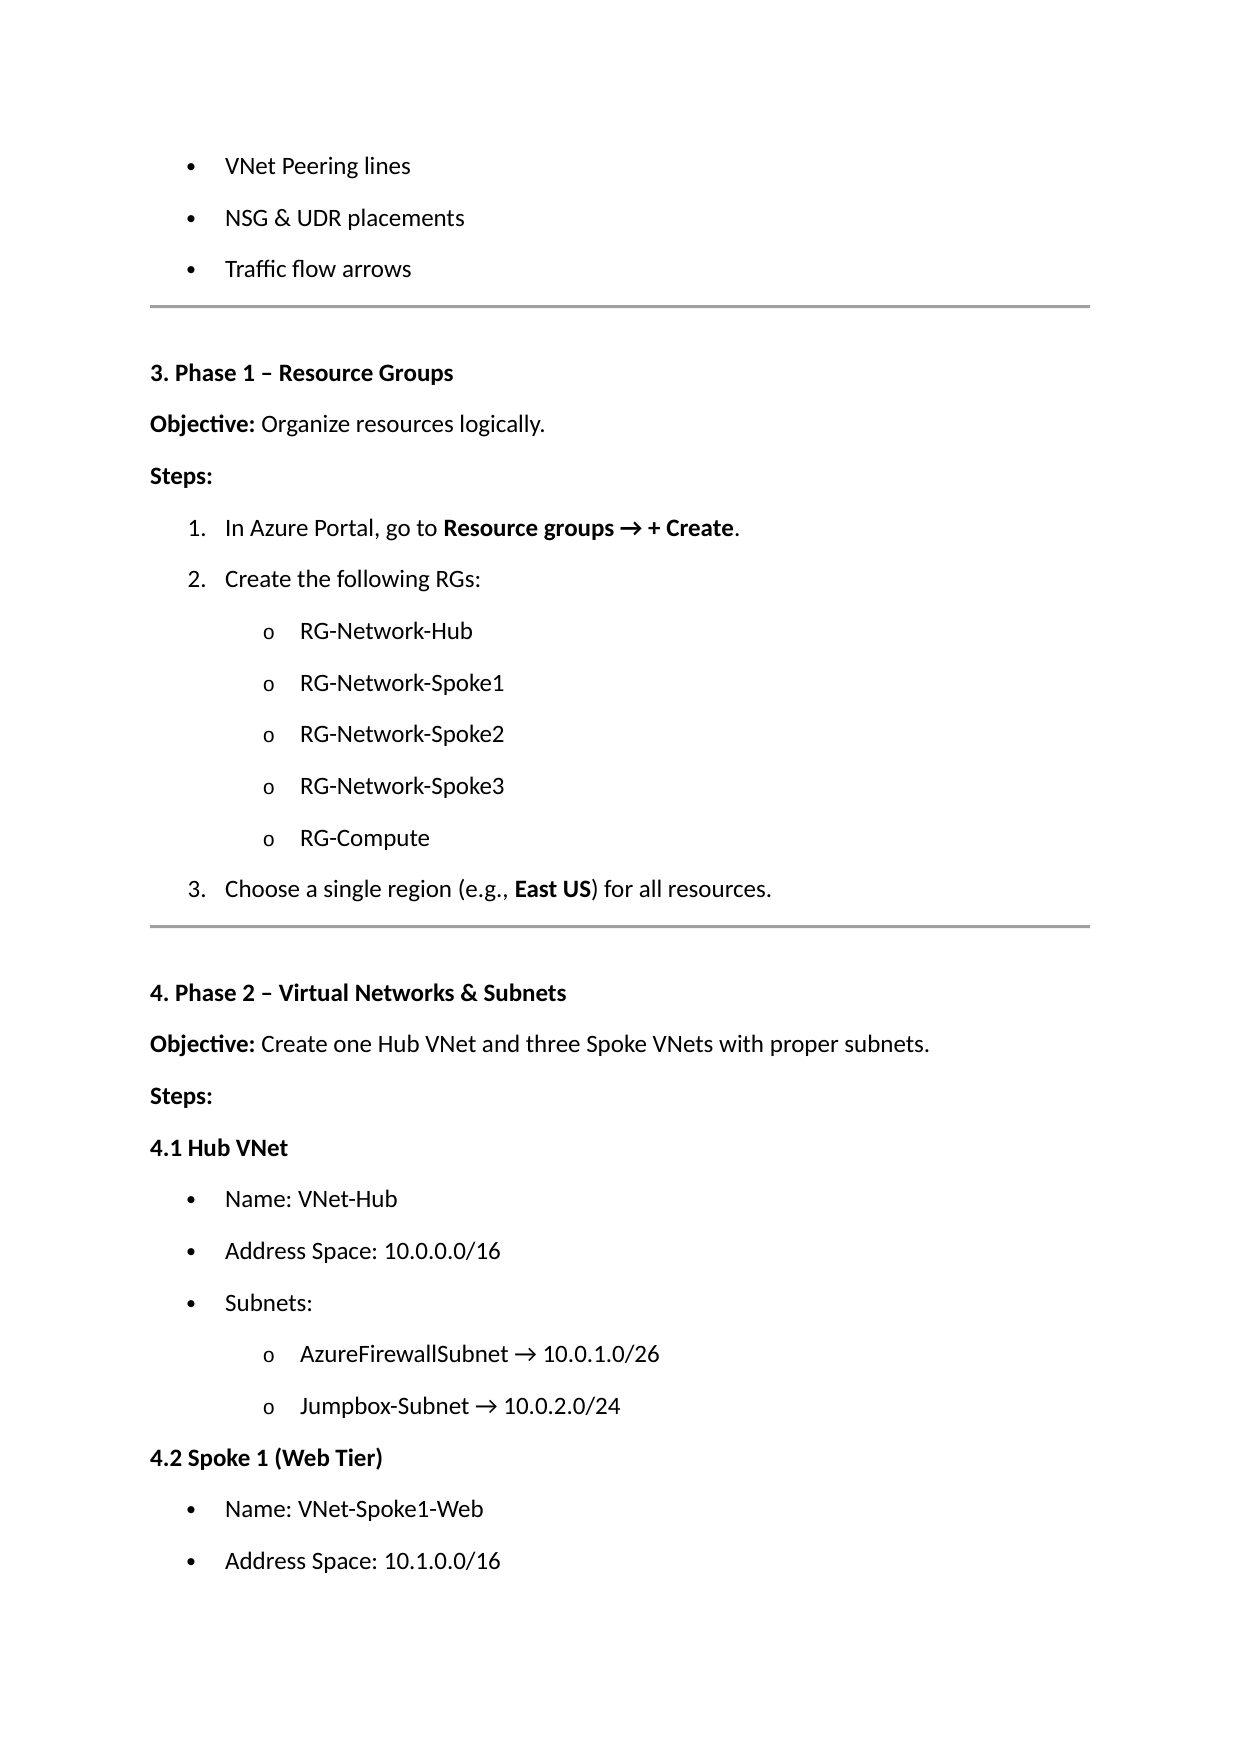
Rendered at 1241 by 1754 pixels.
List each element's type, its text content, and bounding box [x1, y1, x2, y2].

list Subnets: [187, 1287, 1090, 1317]
list RG-Network-Spoke2 [262, 718, 1090, 749]
list AzureFirewallSubnet → 10.0.1.0/26 [262, 1338, 1090, 1369]
list Name: VNet-Spoke1-Web [187, 1493, 1090, 1524]
list RG-Network-Hub [262, 615, 1090, 646]
list RG-Network-Spoke1 [262, 667, 1090, 697]
list Address Space: 10.1.0.0/16 [187, 1545, 1090, 1576]
list VNet Peering lines [187, 150, 1090, 181]
list RG-Compute [262, 822, 1090, 852]
text 4.1 Hub VNet [150, 1132, 1090, 1162]
list Name: VNet-Hub [187, 1183, 1090, 1214]
list NSG & UDR placements [187, 202, 1090, 232]
list Traffic flow arrows [187, 253, 1090, 284]
text 4. Phase 2 – Virtual Networks & Subnets [150, 977, 1090, 1007]
text 4.2 Spoke 1 (Web Tier) [150, 1442, 1090, 1472]
text Steps: [150, 460, 1090, 491]
text Steps: [150, 1080, 1090, 1111]
text Objective: Create one Hub VNet and three Spoke VNets with proper subnets. [150, 1028, 1090, 1059]
list Choose a single region (e.g., East US) for all resources. [187, 873, 1090, 904]
list Address Space: 10.0.0.0/16 [187, 1235, 1090, 1266]
text Objective: Organize resources logically. [150, 408, 1090, 439]
list RG-Network-Spoke3 [262, 770, 1090, 801]
text 3. Phase 1 – Resource Groups [150, 357, 1090, 387]
list Jumpbox-Subnet → 10.0.2.0/24 [262, 1390, 1090, 1421]
list In Azure Portal, go to Resource groups → + Create. [187, 512, 1090, 542]
list Create the following RGs: [187, 563, 1090, 594]
